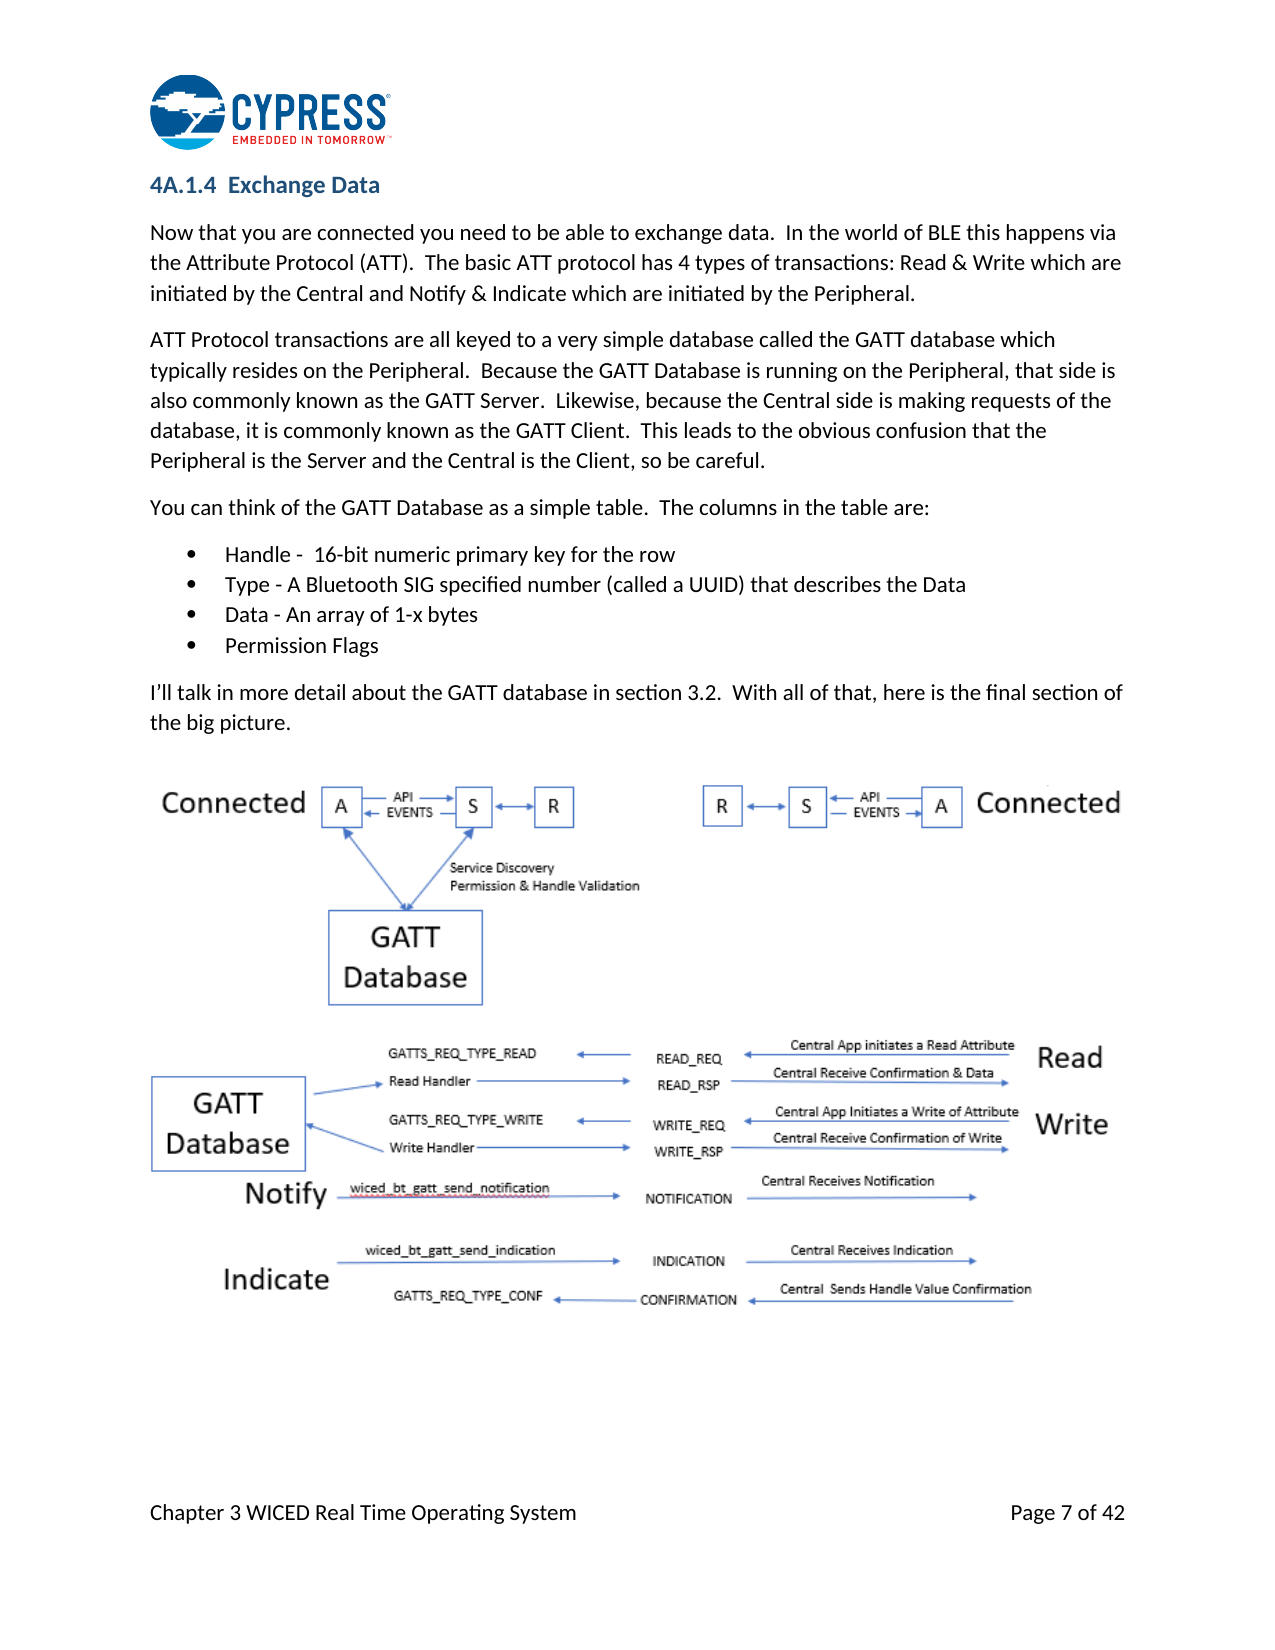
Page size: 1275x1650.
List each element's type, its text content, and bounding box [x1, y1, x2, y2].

subtitle Exchange Data [150, 169, 1125, 199]
text ATT Protocol transactions are all keyed to a very simple database called the GATT database which typically resides on the Peripheral. Because the GATT Database is running on the Peripheral, that side is also commonly known as the GATT Server. Likewise, because the Central side is making requests of the database, it is commonly known as the GATT Client. This leads to the obvious confusion that the Peripheral is the Server and the Central is the Client, so be careful. [150, 326, 1125, 474]
list Data - An array of 1-x bytes [187, 601, 1125, 629]
list Permission Flags [187, 631, 1125, 659]
text Now that you are connected you need to be able to exchange data. In the world of BLE this happens via the Attribute Protocol (ATT). The basic ATT protocol has 4 types of transactions: Read & Write which are initiated by the Central and Notify & Indicate which are initiated by the Peripheral. [150, 218, 1125, 307]
picture [150, 785, 1125, 1316]
text I’ll talk in more detail about the GATT database in section 3.2. With all of that, here is the final section of the big picture. [150, 678, 1125, 736]
text You can think of the GATT Database as a simple table. The columns in the table are: [150, 493, 1125, 521]
list Handle - 16-bit numeric primary key for the row [187, 540, 1125, 568]
picture [150, 75, 392, 150]
list Type - A Bluetooth SIG specified number (called a UUID) that describes the Data [187, 570, 1125, 598]
